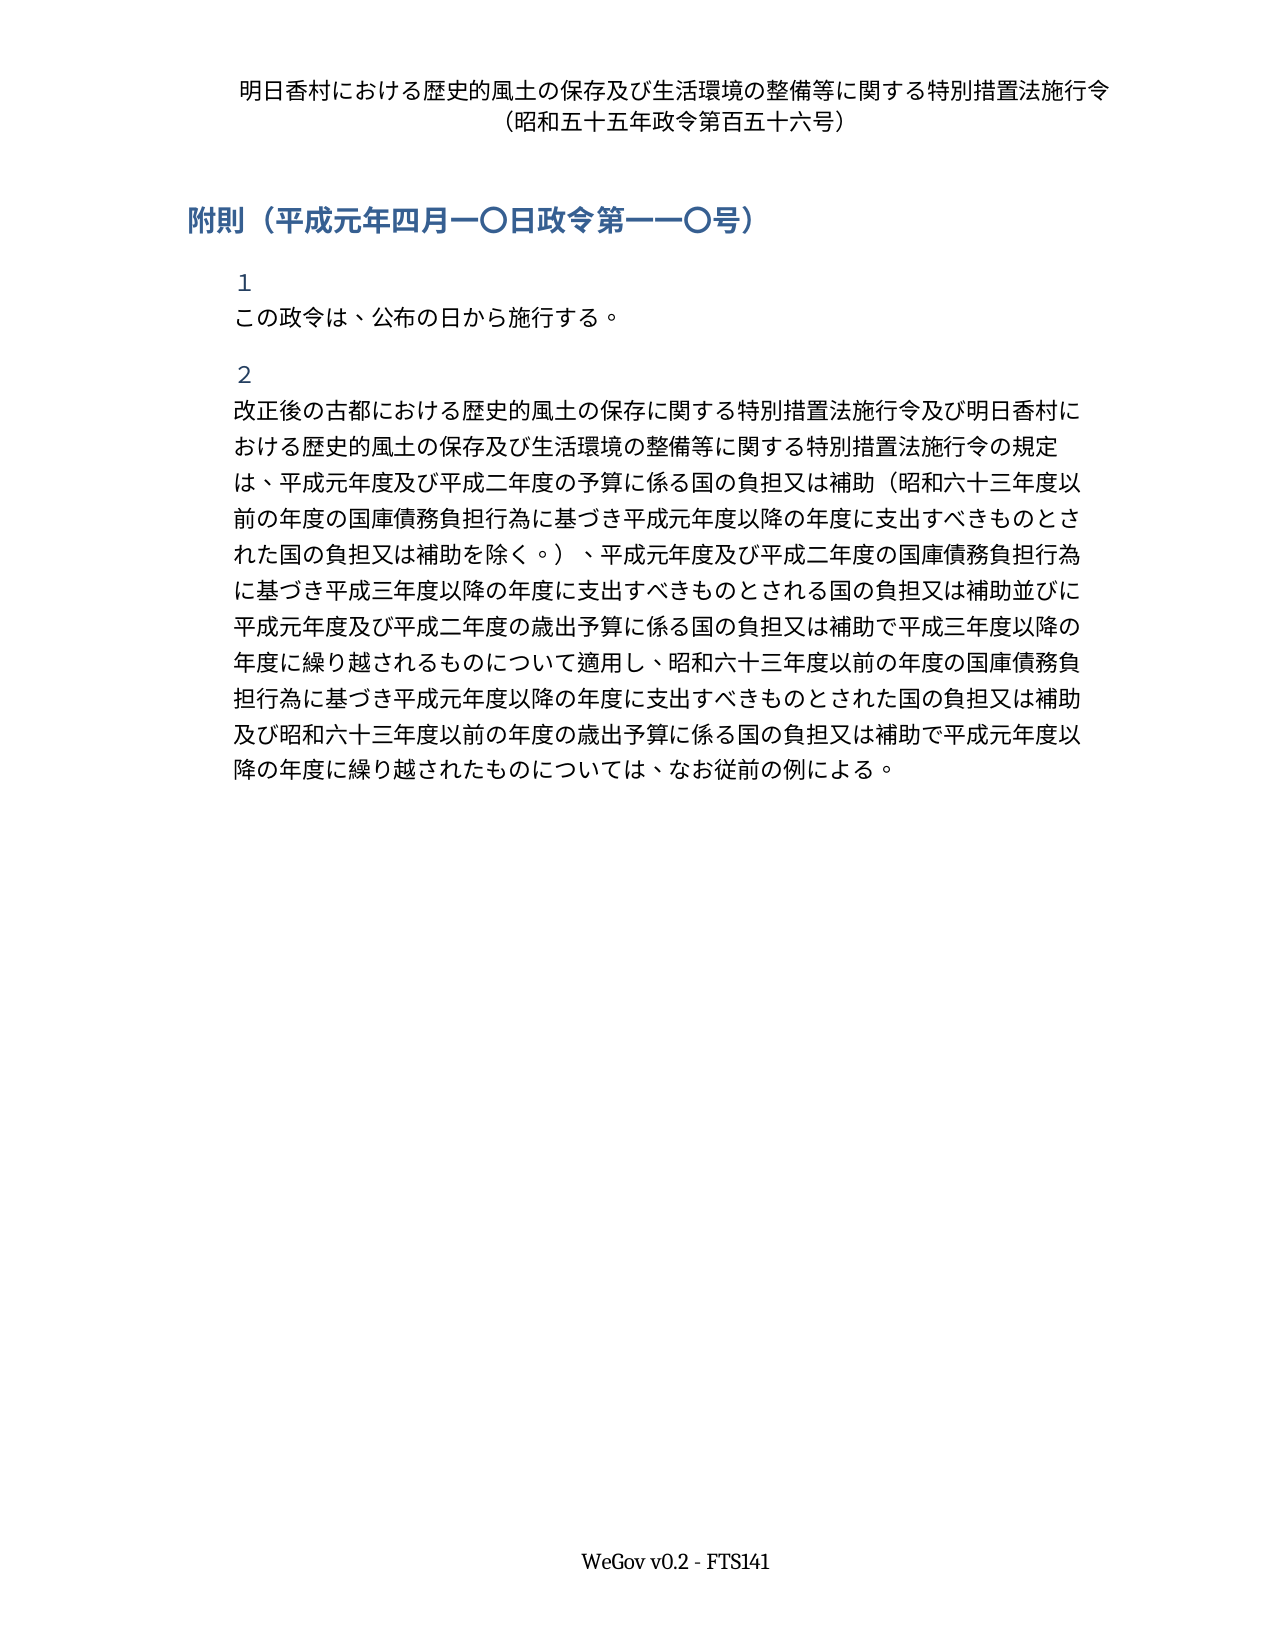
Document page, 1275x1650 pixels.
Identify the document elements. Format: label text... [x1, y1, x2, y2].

text この政令は、公布の日から施行する。 [233, 302, 1087, 334]
subtitle 附則（平成元年四月一〇日政令第一一〇号） [187, 200, 1087, 240]
text 改正後の古都における歴史的風土の保存に関する特別措置法施行令及び明日香村における歴史的風土の保存及び生活環境の整備等に関する特別措置法施行令の規定は、平成元年度及び平成二年度の予算に係る国の負担又は補助（昭和六十三年度以前の年度の国庫債務負担行為に基づき平成元年度以降の年度に支出すべきものとされた国の負担又は補助を除く。）、平成元年度及び平成二年度の国庫債務負担行為に基づき平成三年度以降の年度に支出すべきものとされる国の負担又は補助並びに平成元年度及び平成二年度の歳出予算に係る国の負担又は補助で平成三年度以降の年度に繰り越されるものについて適用し、昭和六十三年度以前の年度の国庫債務負担行為に基づき平成元年度以降の年度に支出すべきものとされた国の負担又は補助及び昭和六十三年度以前の年度の歳出予算に係る国の負担又は補助で平成元年度以降の年度に繰り越されたものについては、なお従前の例による。 [233, 395, 1087, 786]
subtitle ２ [233, 359, 1087, 390]
subtitle １ [233, 266, 1087, 298]
